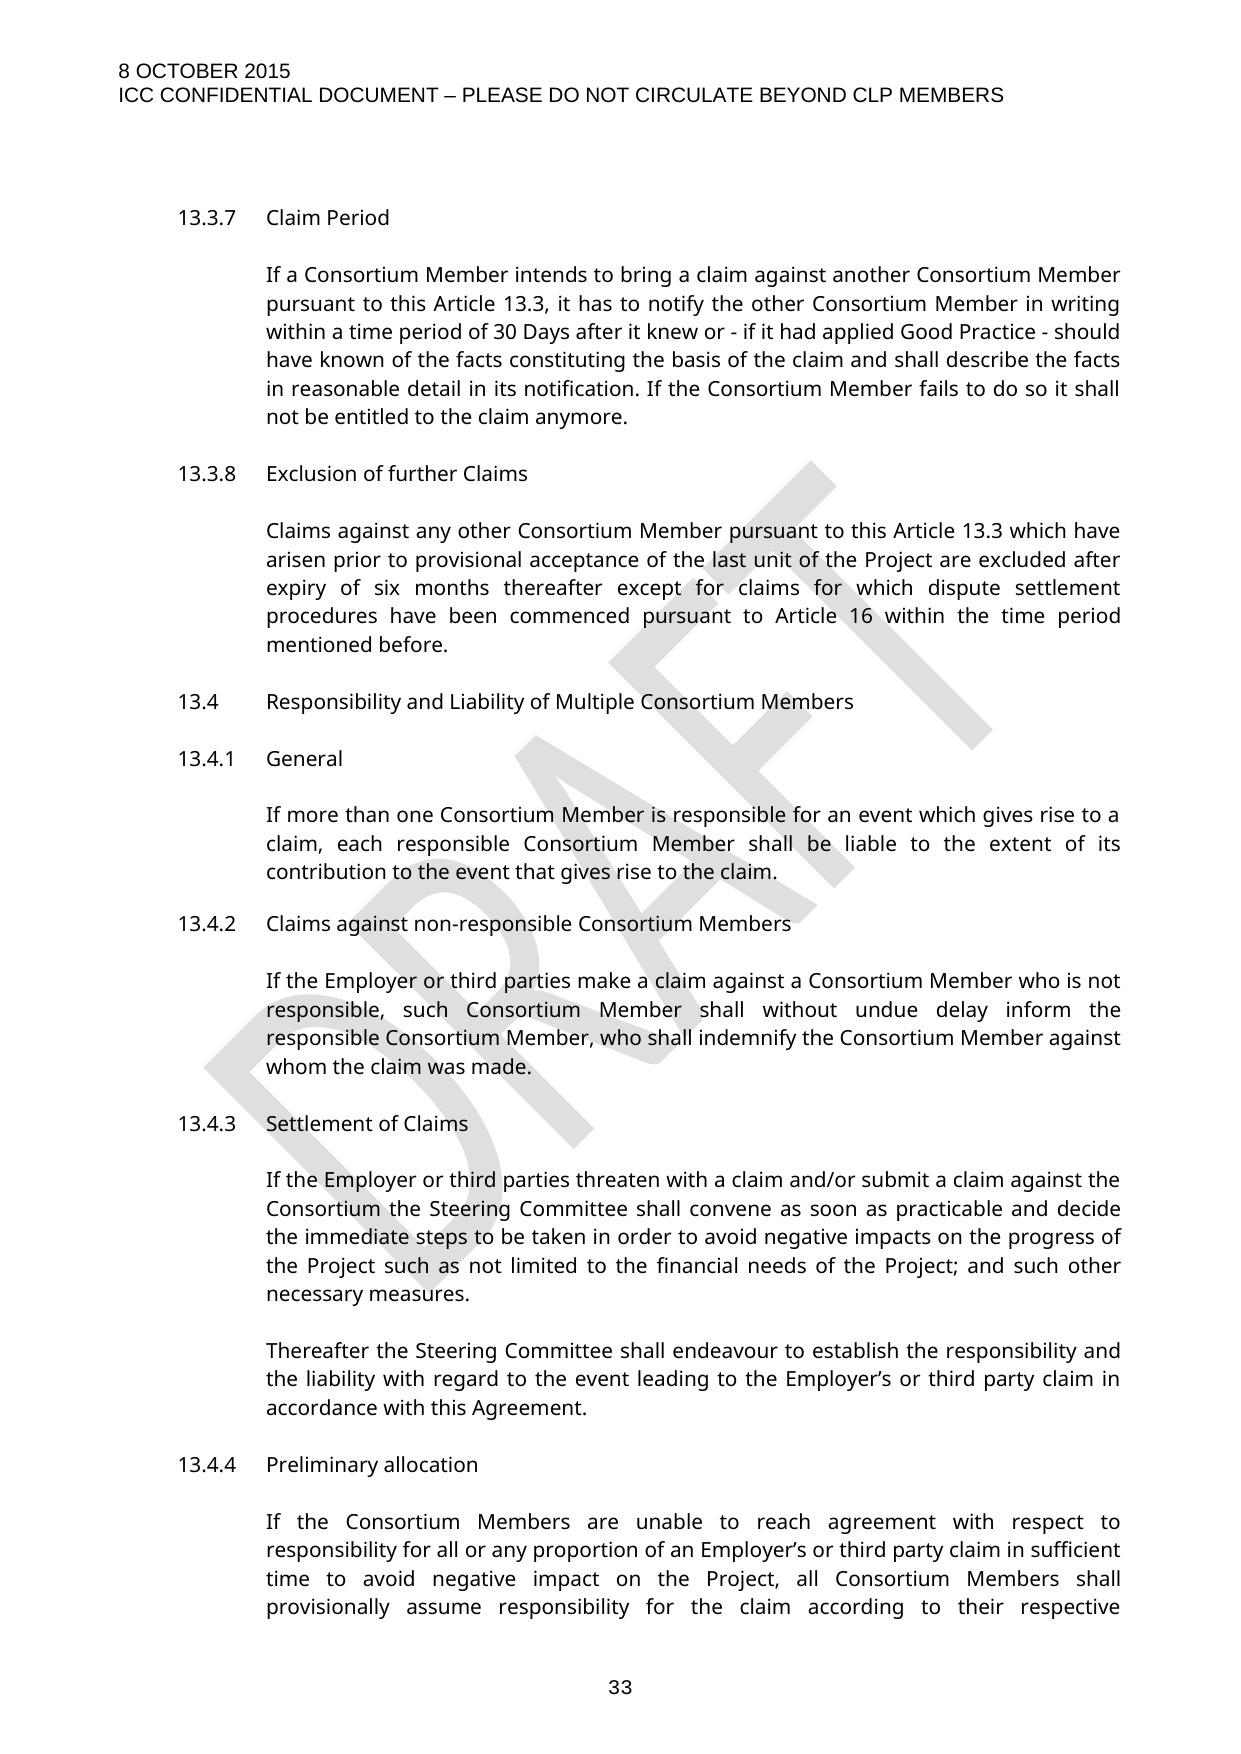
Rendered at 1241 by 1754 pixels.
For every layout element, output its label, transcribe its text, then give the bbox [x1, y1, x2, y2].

text 13.4.2 Claims against non-responsible Consortium Members [177, 909, 1122, 938]
text Thereafter the Steering Committee shall endeavour to establish the responsibility and the liability with regard to the event leading to the Employer’s or third party claim in accordance with this Agreement. [266, 1336, 1122, 1421]
text If the Employer or third parties threaten with a claim and/or submit a claim against the Consortium the Steering Committee shall convene as soon as practicable and decide the immediate steps to be taken in order to avoid negative impacts on the progress of the Project such as not limited to the financial needs of the Project; and such other necessary measures. [266, 1166, 1122, 1308]
text 13.3.8 Exclusion of further Claims [177, 459, 1122, 488]
text Claims against any other Consortium Member pursuant to this Article 13.3 which have arisen prior to provisional acceptance of the last unit of the Project are excluded after expiry of six months thereafter except for claims for which dispute settlement procedures have been commenced pursuant to Article 16 within the time period mentioned before. [266, 516, 1122, 658]
text 13.4.3 Settlement of Claims [177, 1109, 1122, 1137]
text 13.3.7 Claim Period [177, 203, 1122, 232]
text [266, 1507, 1122, 1621]
text If more than one Consortium Member is responsible for an event which gives rise to a claim, each responsible Consortium Member shall be liable to the extent of its contribution to the event that gives rise to the claim. [266, 801, 1122, 886]
text If a Consortium Member intends to bring a claim against another Consortium Member pursuant to this Article 13.3, it has to notify the other Consortium Member in writing within a time period of 30 Days after it knew or - if it had applied Good Practice - should have known of the facts constituting the basis of the claim and shall describe the facts in reasonable detail in its notification. If the Consortium Member fails to do so it shall not be entitled to the claim anymore. [266, 260, 1122, 431]
text If the Employer or third parties make a claim against a Consortium Member who is not responsible, such Consortium Member shall without undue delay inform the responsible Consortium Member, who shall indemnify the Consortium Member against whom the claim was made. [266, 966, 1122, 1080]
text 13.4 Responsibility and Liability of Multiple Consortium Members [177, 687, 1122, 715]
text 13.4.1 General [177, 744, 1122, 772]
text 13.4.4 Preliminary allocation [177, 1450, 1122, 1478]
